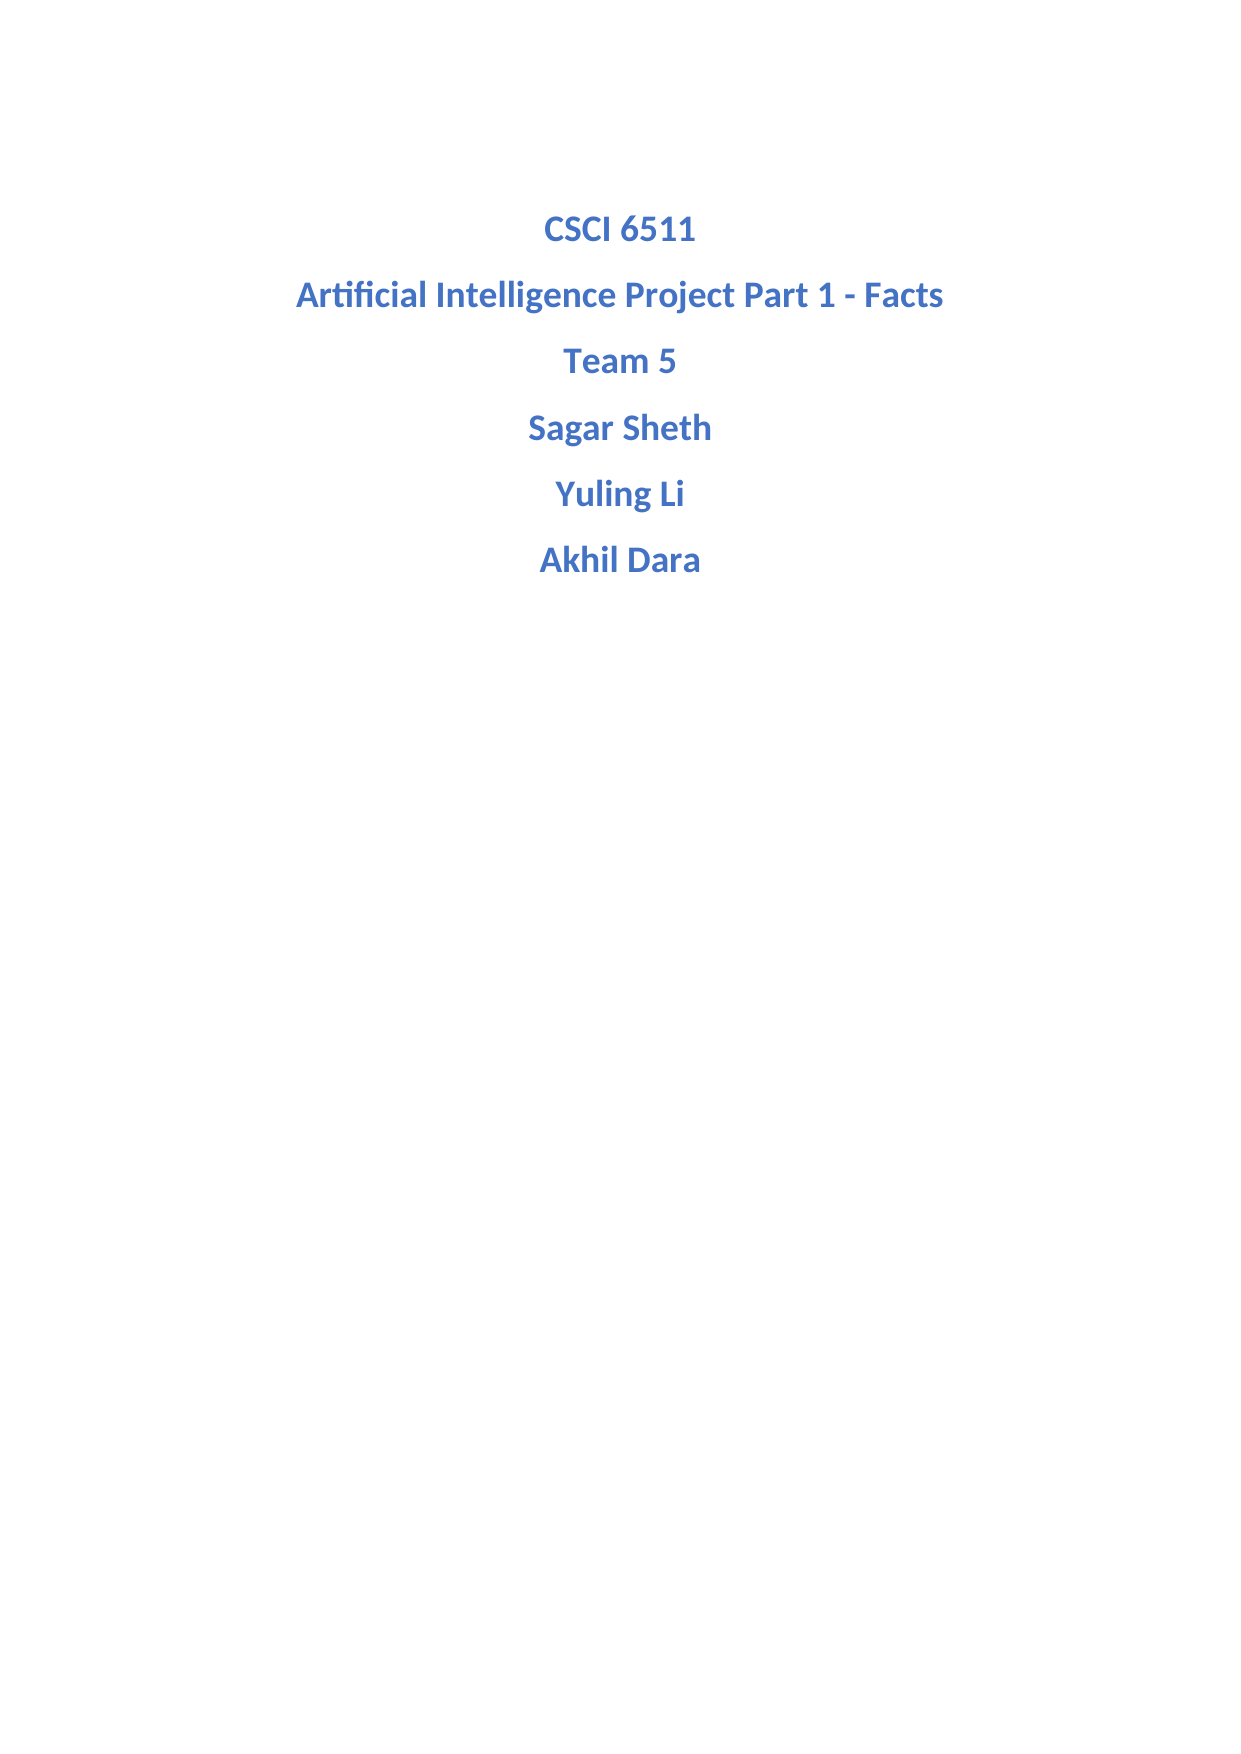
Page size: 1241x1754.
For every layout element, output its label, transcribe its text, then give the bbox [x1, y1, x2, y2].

text Sagar Sheth [150, 403, 1090, 449]
text Akhil Dara [150, 536, 1090, 582]
text Yuling Li [150, 470, 1090, 516]
text CSCI 6511 [150, 205, 1090, 251]
text Artificial Intelligence Project Part 1 - Facts [150, 271, 1090, 317]
text Team 5 [150, 337, 1090, 383]
